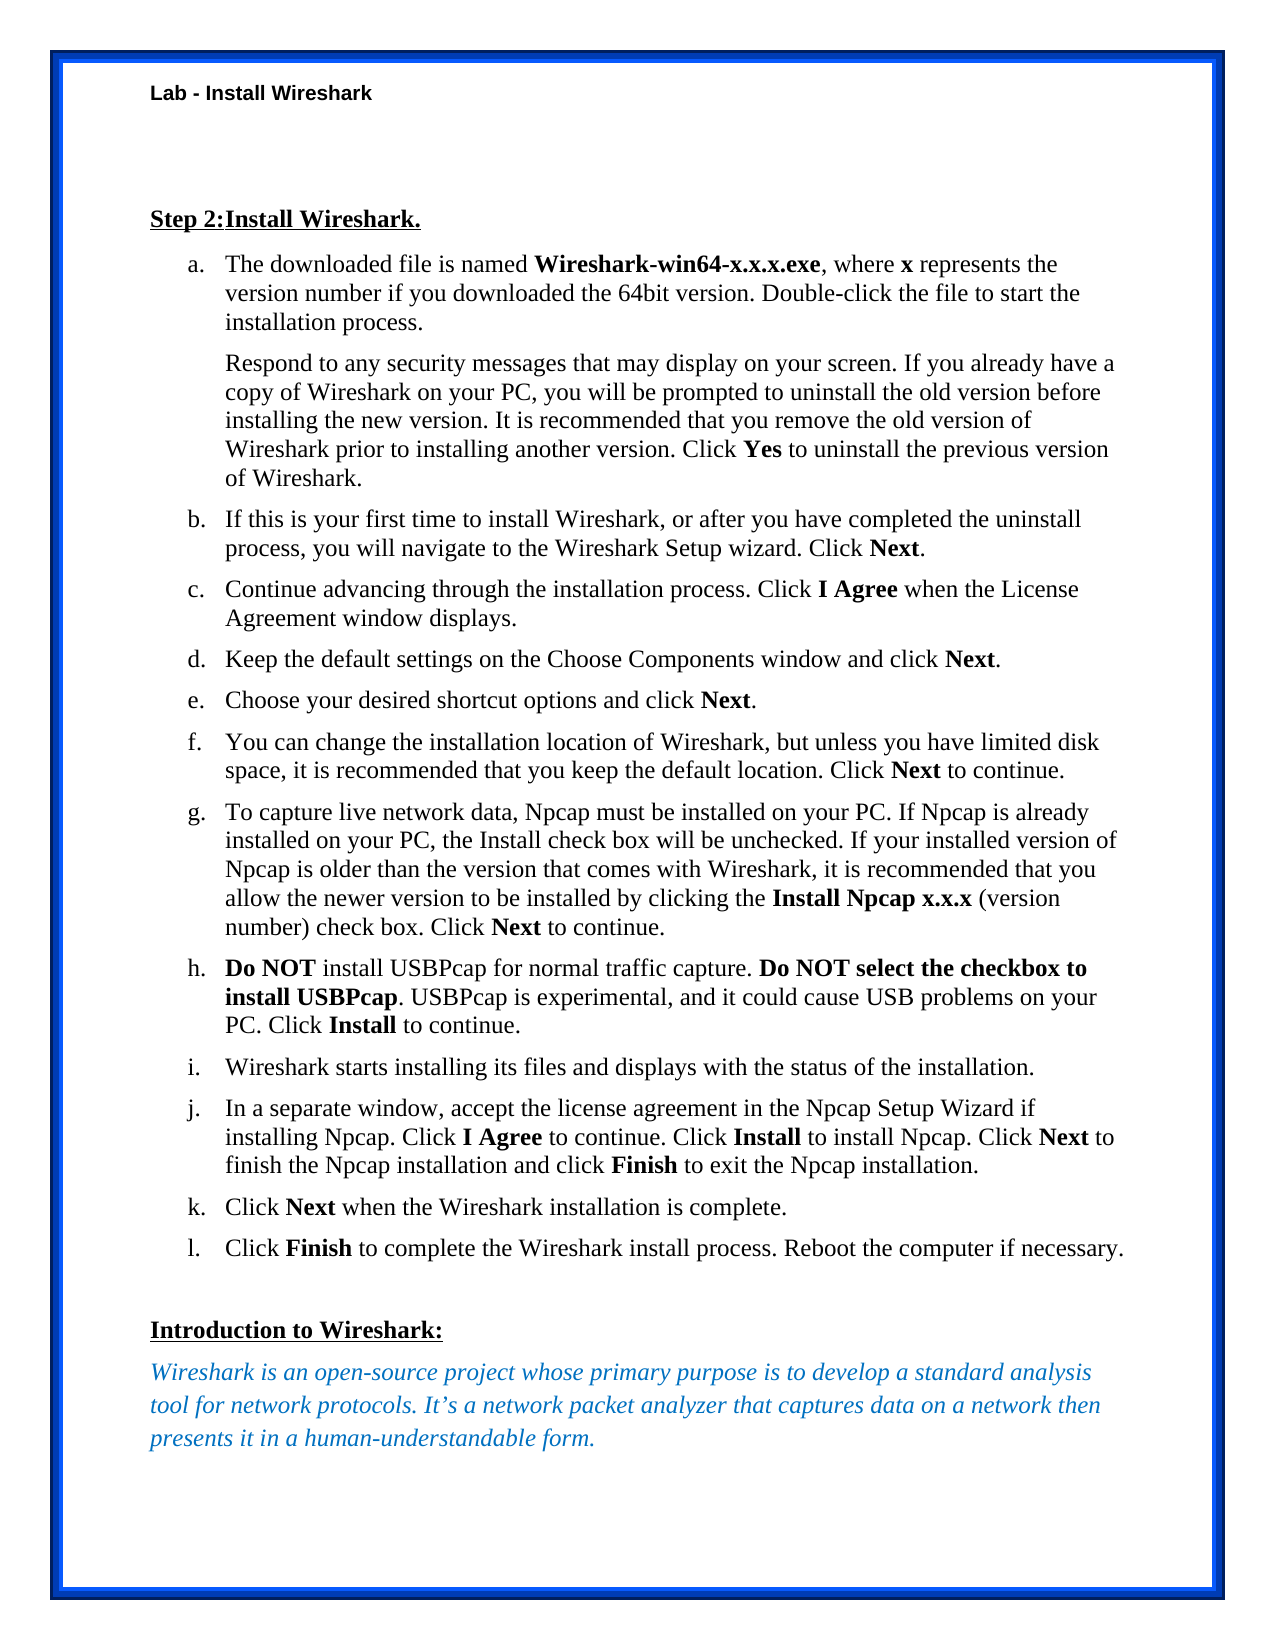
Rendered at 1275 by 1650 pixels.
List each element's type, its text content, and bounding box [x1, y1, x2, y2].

list Click Next when the Wireshark installation is complete. [187, 1192, 1125, 1221]
list Do NOT install USBPcap for normal traffic capture. Do NOT select the checkbox to install USBPcap. USBPcap is experimental, and it could cause USB problems on your PC. Click Install to continue. [187, 953, 1125, 1039]
list Keep the default settings on the Choose Components window and click Next. [187, 644, 1125, 673]
list To capture live network data, Npcap must be installed on your PC. If Npcap is already installed on your PC, the Install check box will be unchecked. If your installed version of Npcap is older than the version that comes with Wireshark, it is recommended that you allow the newer version to be installed by clicking the Install Npcap x.x.x (version number) check box. Click Next to continue. [187, 797, 1125, 941]
list The downloaded file is named Wireshark-win64-x.x.x.exe, where x represents the version number if you downloaded the 64bit version. Double-click the file to start the installation process. [187, 249, 1125, 336]
list Click Finish to complete the Wireshark install process. Reboot the computer if necessary. [187, 1233, 1125, 1262]
subtitle Install Wireshark. [150, 204, 1125, 232]
text Wireshark is an open-source project whose primary purpose is to develop a standard analysis tool for network protocols. It’s a network packet analyzer that captures data on a network then presents it in a human-understandable form. [150, 1357, 1125, 1452]
text Introduction to Wireshark: [150, 1316, 1125, 1344]
list In a separate window, accept the license agreement in the Npcap Setup Wizard if installing Npcap. Click I Agree to continue. Click Install to install Npcap. Click Next to finish the Npcap installation and click Finish to exit the Npcap installation. [187, 1093, 1125, 1179]
list If this is your first time to install Wireshark, or after you have completed the uninstall process, you will navigate to the Wireshark Setup wizard. Click Next. [187, 504, 1125, 562]
list You can change the installation location of Wireshark, but unless you have limited disk space, it is recommended that you keep the default location. Click Next to continue. [187, 727, 1125, 784]
text Respond to any security messages that may display on your screen. If you already have a copy of Wireshark on your PC, you will be prompted to uninstall the old version before installing the new version. It is recommended that you remove the old version of Wireshark prior to installing another version. Click Yes to uninstall the previous version of Wireshark. [225, 348, 1125, 492]
list Wireshark starts installing its files and displays with the status of the installation. [187, 1052, 1125, 1081]
list Continue advancing through the installation process. Click I Agree when the License Agreement window displays. [187, 574, 1125, 632]
list Choose your desired shortcut options and click Next. [187, 686, 1125, 714]
